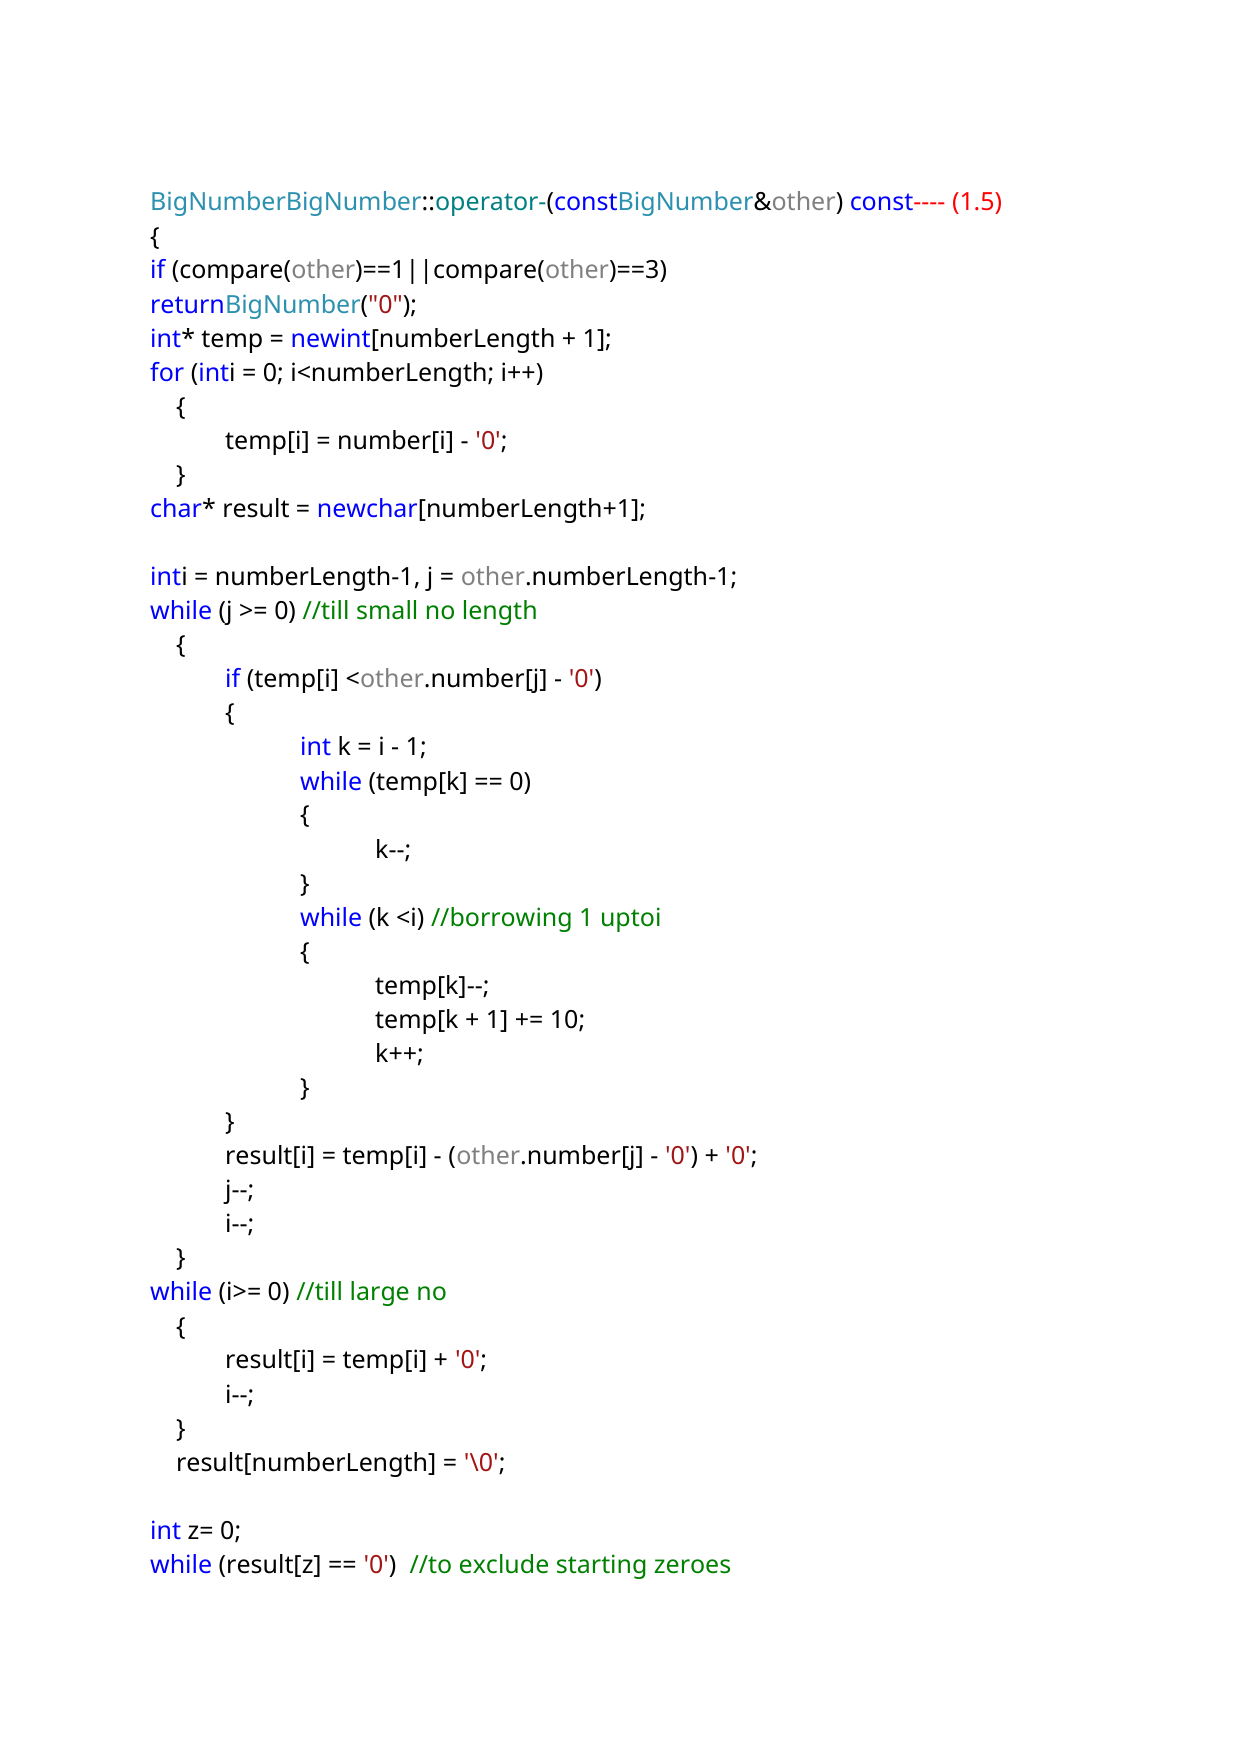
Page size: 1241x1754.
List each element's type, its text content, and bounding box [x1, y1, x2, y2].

text if (compare(other)==1||compare(other)==3) [150, 252, 1090, 286]
text { [150, 627, 1090, 661]
text char* result = newchar[numberLength+1]; [150, 491, 1090, 525]
text temp[k]--; [150, 967, 1090, 1002]
text result[i] = temp[i] - (other.number[j] - '0') + '0'; [150, 1138, 1090, 1172]
text { [150, 218, 1090, 252]
text result[i] = temp[i] + '0'; [150, 1342, 1090, 1376]
text i--; [150, 1376, 1090, 1410]
text while (i>= 0) //till large no [150, 1274, 1090, 1308]
text inti = numberLength-1, j = other.numberLength-1; [150, 559, 1090, 593]
text int k = i - 1; [150, 729, 1090, 763]
text temp[k + 1] += 10; [150, 1002, 1090, 1036]
text temp[i] = number[i] - '0'; [150, 422, 1090, 457]
text j--; [150, 1172, 1090, 1206]
text int z= 0; [150, 1512, 1090, 1547]
text k--; [150, 831, 1090, 865]
text if (temp[i] <other.number[j] - '0') [150, 661, 1090, 695]
text { [150, 695, 1090, 729]
text } [150, 1410, 1090, 1444]
text result[numberLength] = '\0'; [150, 1444, 1090, 1478]
text returnBigNumber("0"); [150, 286, 1090, 320]
text { [150, 933, 1090, 967]
text { [150, 388, 1090, 422]
text { [150, 1308, 1090, 1342]
text } [150, 1070, 1090, 1104]
text int* temp = newint[numberLength + 1]; [150, 320, 1090, 354]
text k++; [150, 1036, 1090, 1070]
text while (j >= 0) //till small no length [150, 593, 1090, 627]
text } [150, 865, 1090, 899]
text { [150, 797, 1090, 831]
text } [150, 1104, 1090, 1138]
text for (inti = 0; i<numberLength; i++) [150, 354, 1090, 388]
text while (result[z] == '0') //to exclude starting zeroes [150, 1547, 1090, 1581]
text while (k <i) //borrowing 1 uptoi [150, 899, 1090, 933]
text } [150, 457, 1090, 491]
text while (temp[k] == 0) [150, 763, 1090, 797]
text } [150, 1240, 1090, 1274]
text BigNumberBigNumber::operator-(constBigNumber&other) const---- (1.5) [150, 184, 1090, 218]
text i--; [150, 1206, 1090, 1240]
